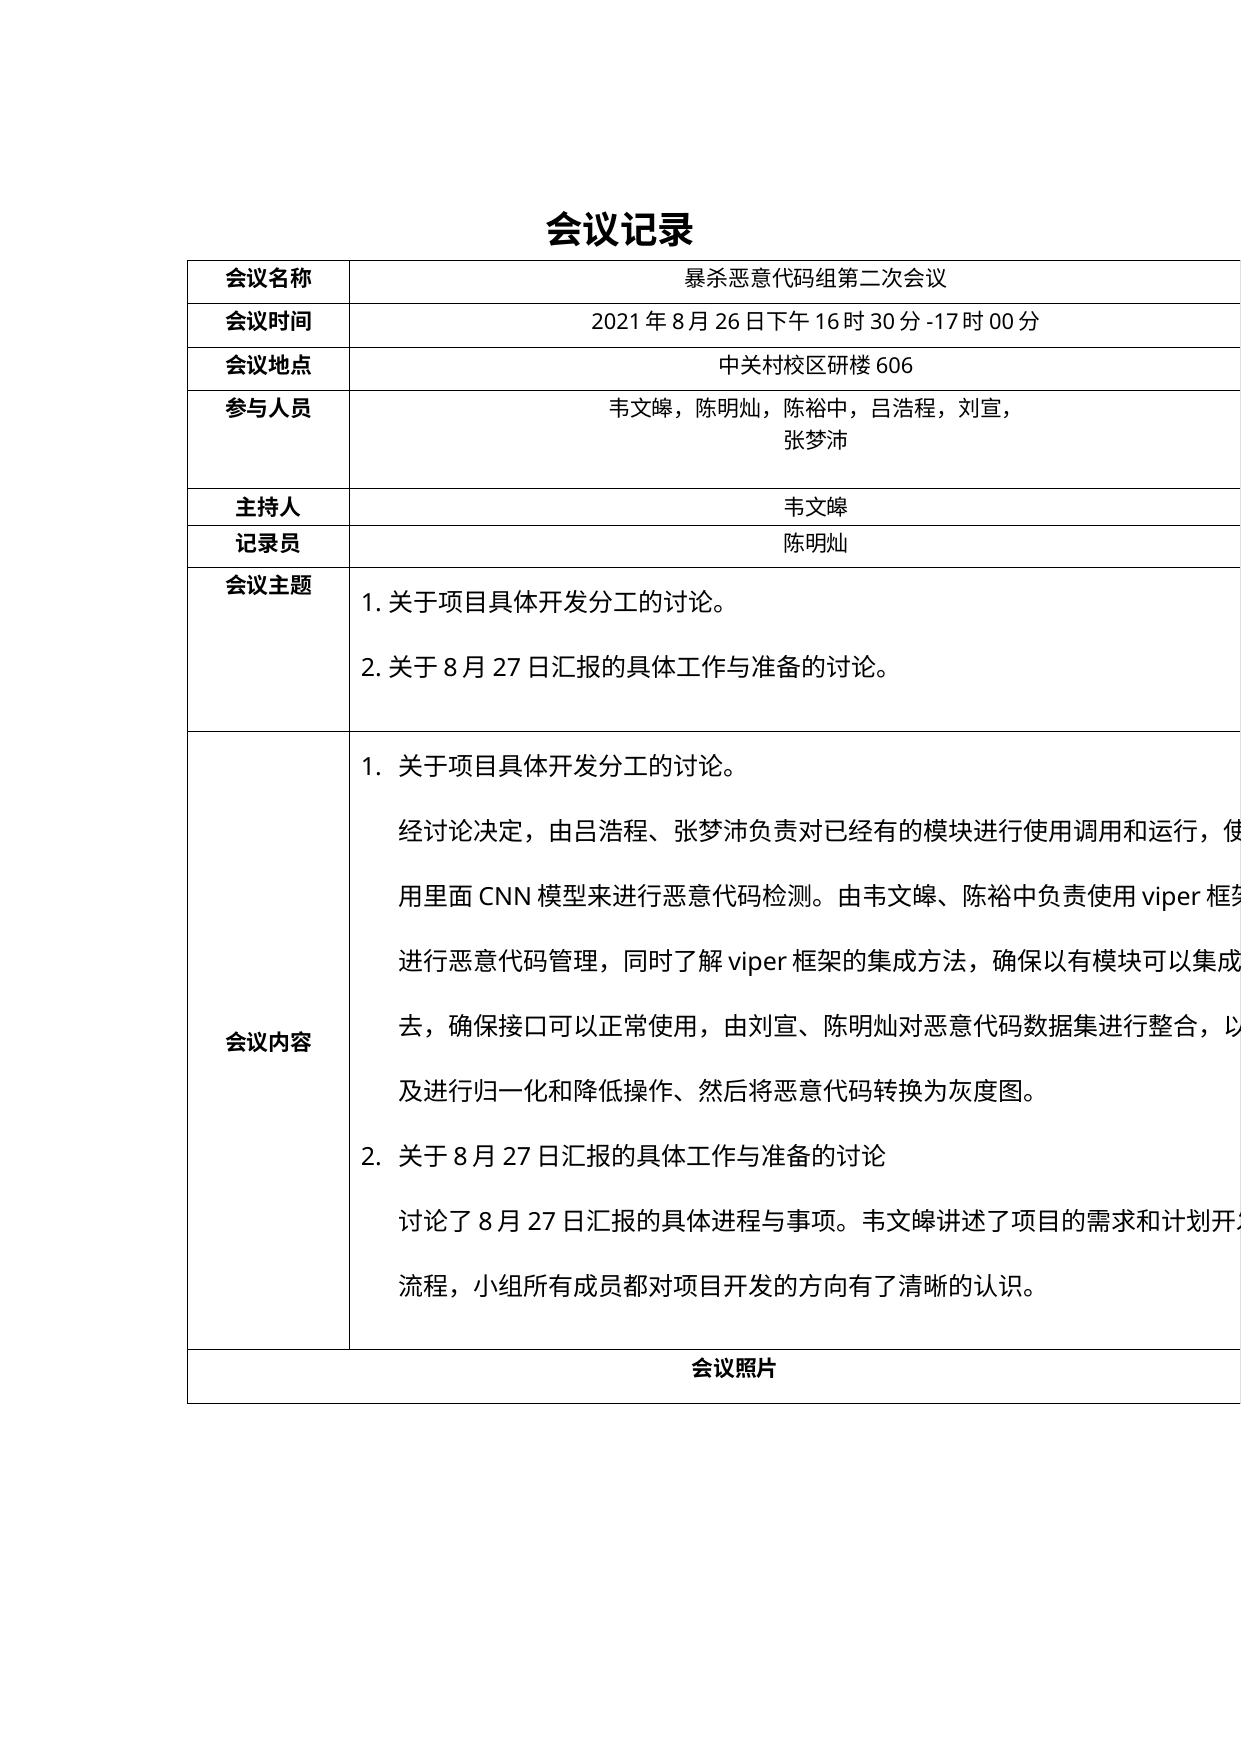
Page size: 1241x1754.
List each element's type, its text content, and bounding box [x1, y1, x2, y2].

table_cell 会议主题 [188, 568, 349, 731]
table_cell 陈明灿 [350, 526, 1240, 567]
table_cell 中关村校区研楼606 [350, 348, 1240, 389]
table_header 暴杀恶意代码组第二次会议 [350, 261, 1240, 303]
table_header 会议名称 [188, 261, 349, 303]
table_cell 会议时间 [188, 304, 349, 347]
table_cell 会议内容 [188, 732, 349, 1349]
table_cell 1. 关于项目具体开发分工的讨论。 2. 关于8月27日汇报的具体工作与准备的讨论。 [350, 568, 1240, 731]
table_cell 韦文皞，陈明灿，陈裕中，吕浩程，刘宣， 张梦沛 [350, 391, 1240, 488]
text 会议记录 [187, 194, 1053, 259]
table_cell 会议照片 [188, 1350, 1240, 1403]
table_cell 参与人员 [188, 391, 349, 488]
table_cell 记录员 [188, 526, 349, 567]
table_cell 会议地点 [188, 348, 349, 389]
table_cell 主持人 [188, 489, 349, 525]
table_cell 韦文皞 [350, 489, 1240, 525]
table_cell 2021年8月26日下午16时30分 -17时00分 [350, 304, 1240, 347]
table_cell 关于项目具体开发分工的讨论。 经讨论决定，由吕浩程、张梦沛负责对已经有的模块进行使用调用和运行，使用里面CNN模型来进行恶意代码检测。由韦文皞、陈裕中负责使用viper框架进行恶意代码管理，同时了解viper框架的集成方法，确保以有模块可以集成上去，确保接口可以正常使用，由刘宣、陈明灿对恶意代码数据集进行整合，以及进行归一化和降低操作、然后将恶意代码转换为灰度图。 关于8月27日汇报的具体工作与准备的讨论 讨论了8月27日汇报的具体进程与事项。韦文皞讲述了项目的需求和计划开发流程，小组所有成员都对项目开发的方向有了清晰的认识。 [350, 732, 1240, 1349]
